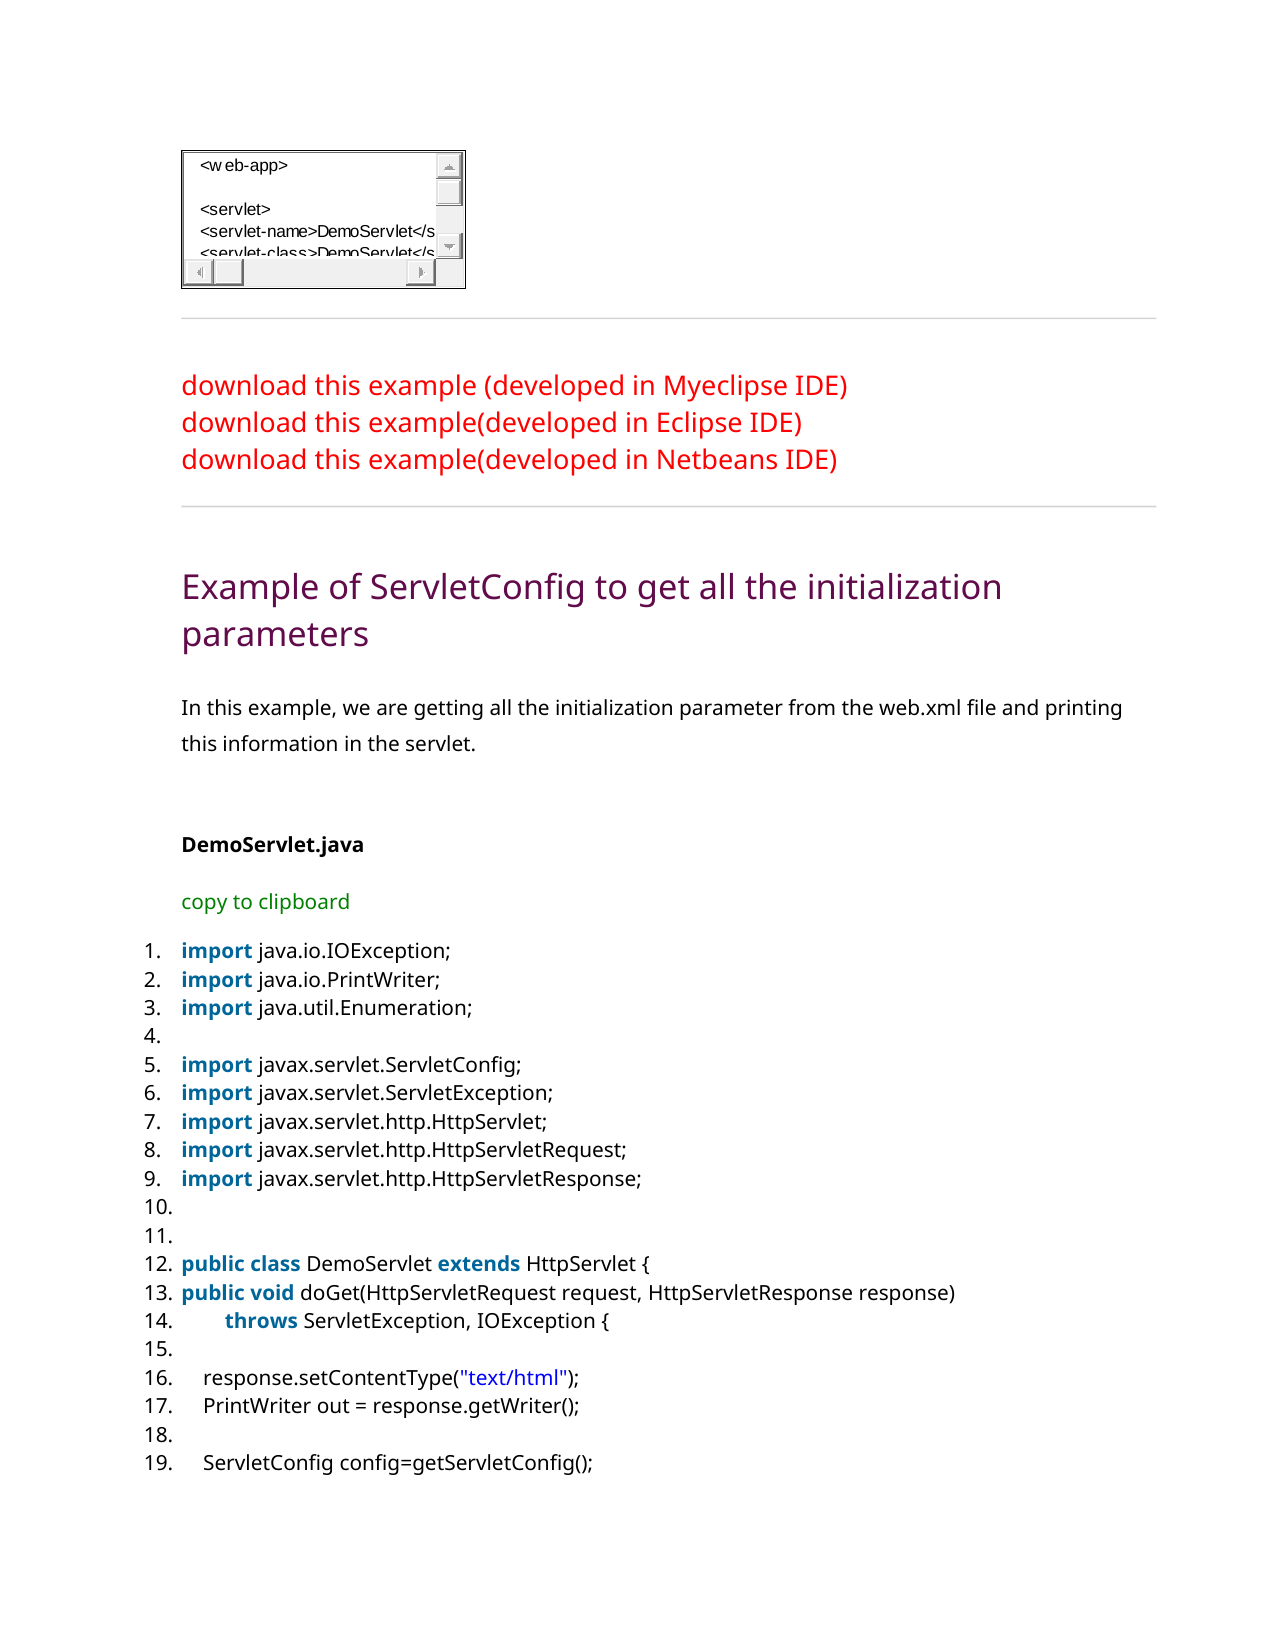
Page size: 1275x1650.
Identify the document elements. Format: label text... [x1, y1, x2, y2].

list import java.io.PrintWriter; [144, 965, 1125, 993]
list response.setContentType("text/html"); [144, 1363, 1125, 1391]
list import javax.servlet.ServletConfig; [144, 1050, 1125, 1078]
subtitle Example of ServletConfig to get all the initialization parameters [181, 563, 1125, 657]
list ServletConfig config=getServletConfig(); [144, 1448, 1125, 1477]
list import java.io.IOException; [144, 936, 1125, 965]
list public class DemoServlet extends HttpServlet { [144, 1249, 1125, 1278]
list public void doGet(HttpServletRequest request, HttpServletResponse response) [144, 1278, 1125, 1306]
list import javax.servlet.http.HttpServlet; [144, 1107, 1125, 1135]
list import javax.servlet.ServletException; [144, 1078, 1125, 1107]
text download this example (developed in Myeclipse IDE) download this example(developed in Eclipse IDE) download this example(developed in Netbeans IDE) [181, 366, 1125, 477]
list throws ServletException, IOException { [144, 1306, 1125, 1334]
list import javax.servlet.http.HttpServletResponse; [144, 1164, 1125, 1192]
text copy to clipboard [181, 879, 1125, 916]
list import javax.servlet.http.HttpServletRequest; [144, 1135, 1125, 1164]
list PrintWriter out = response.getWriter(); [144, 1391, 1125, 1420]
text DemoServlet.java [181, 787, 1125, 859]
text In this example, we are getting all the initialization parameter from the web.xml file and printing this information in the servlet. [181, 686, 1125, 758]
list import java.util.Enumeration; [144, 993, 1125, 1022]
